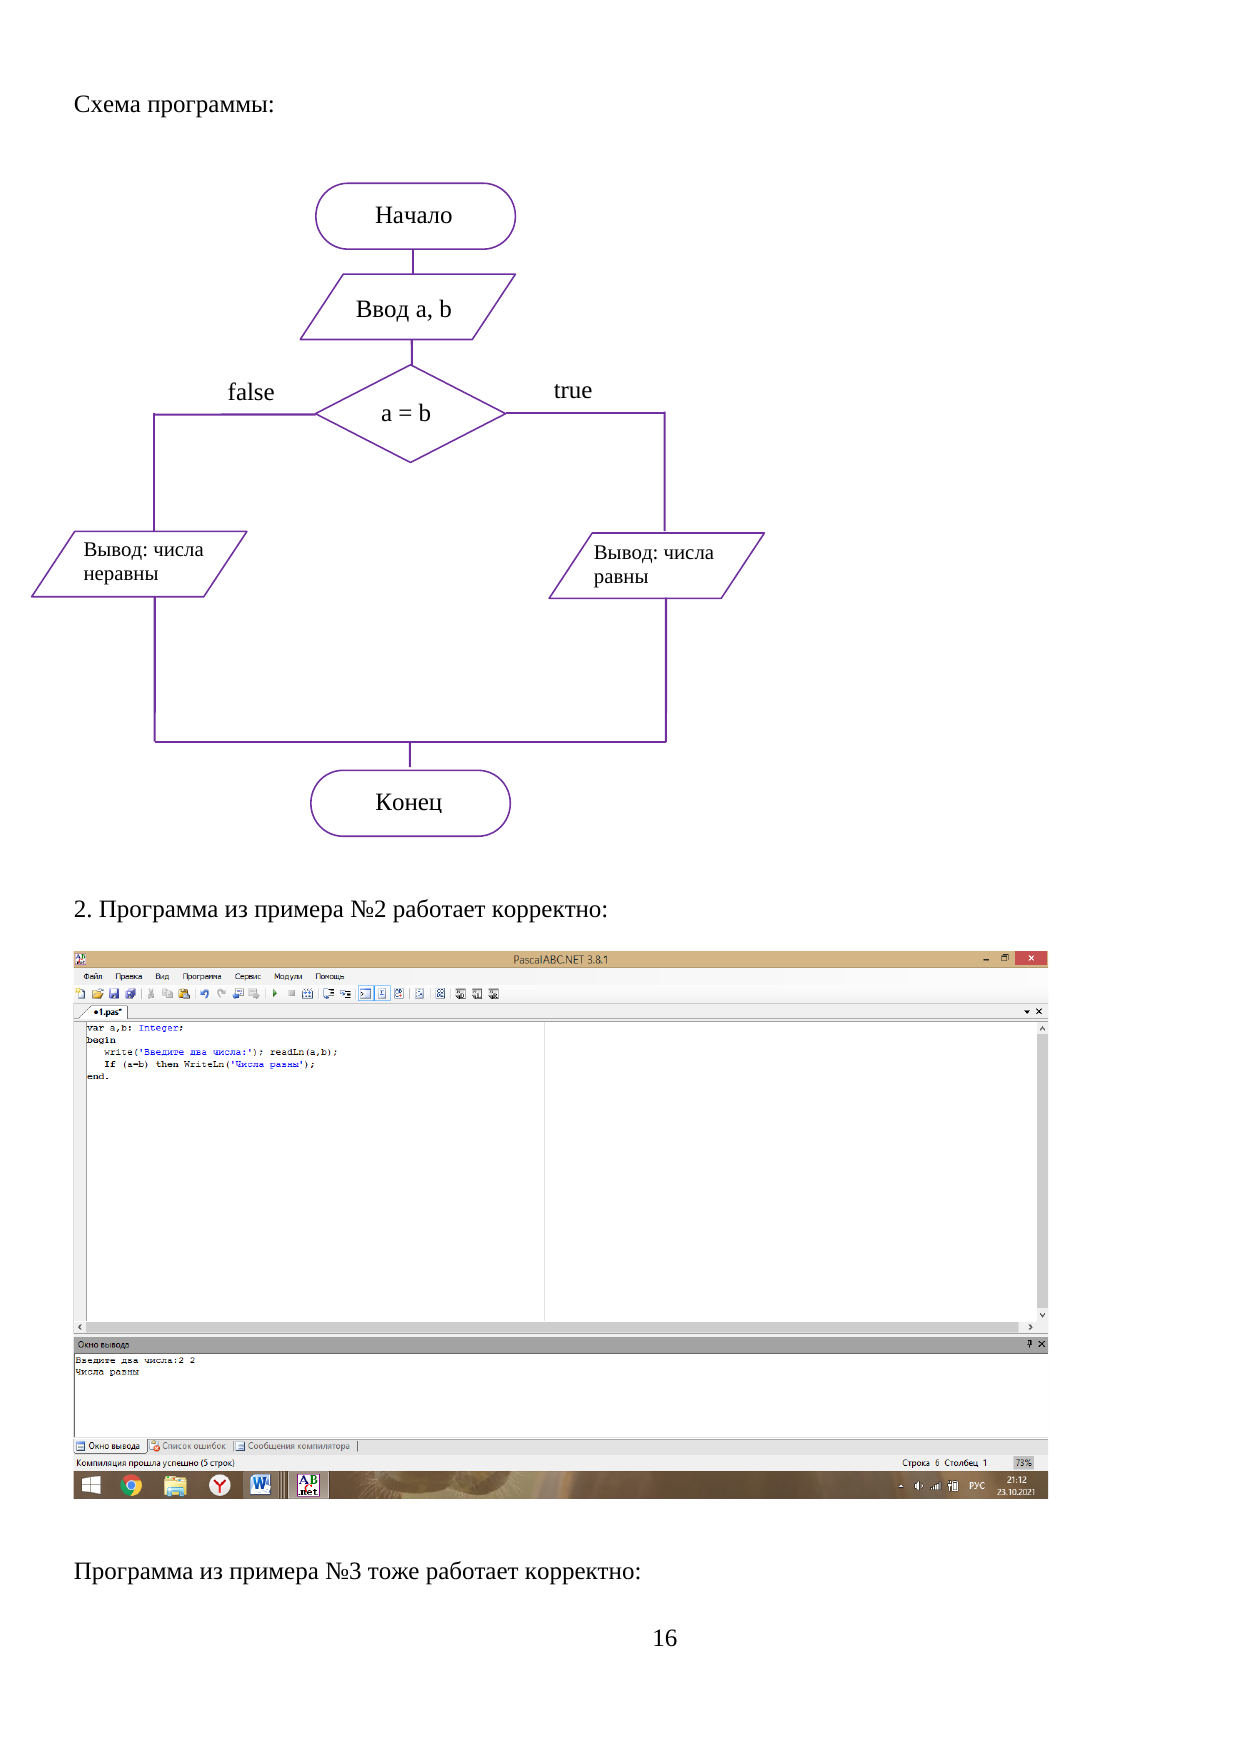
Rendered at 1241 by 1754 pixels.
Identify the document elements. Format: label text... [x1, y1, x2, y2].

list Схема программы: [74, 89, 1152, 117]
list Программа из примера №3 тоже работает корректно: [74, 1556, 1152, 1585]
picture [73, 951, 1049, 1499]
list 2. Программа из примера №2 работает корректно: [74, 146, 1152, 922]
